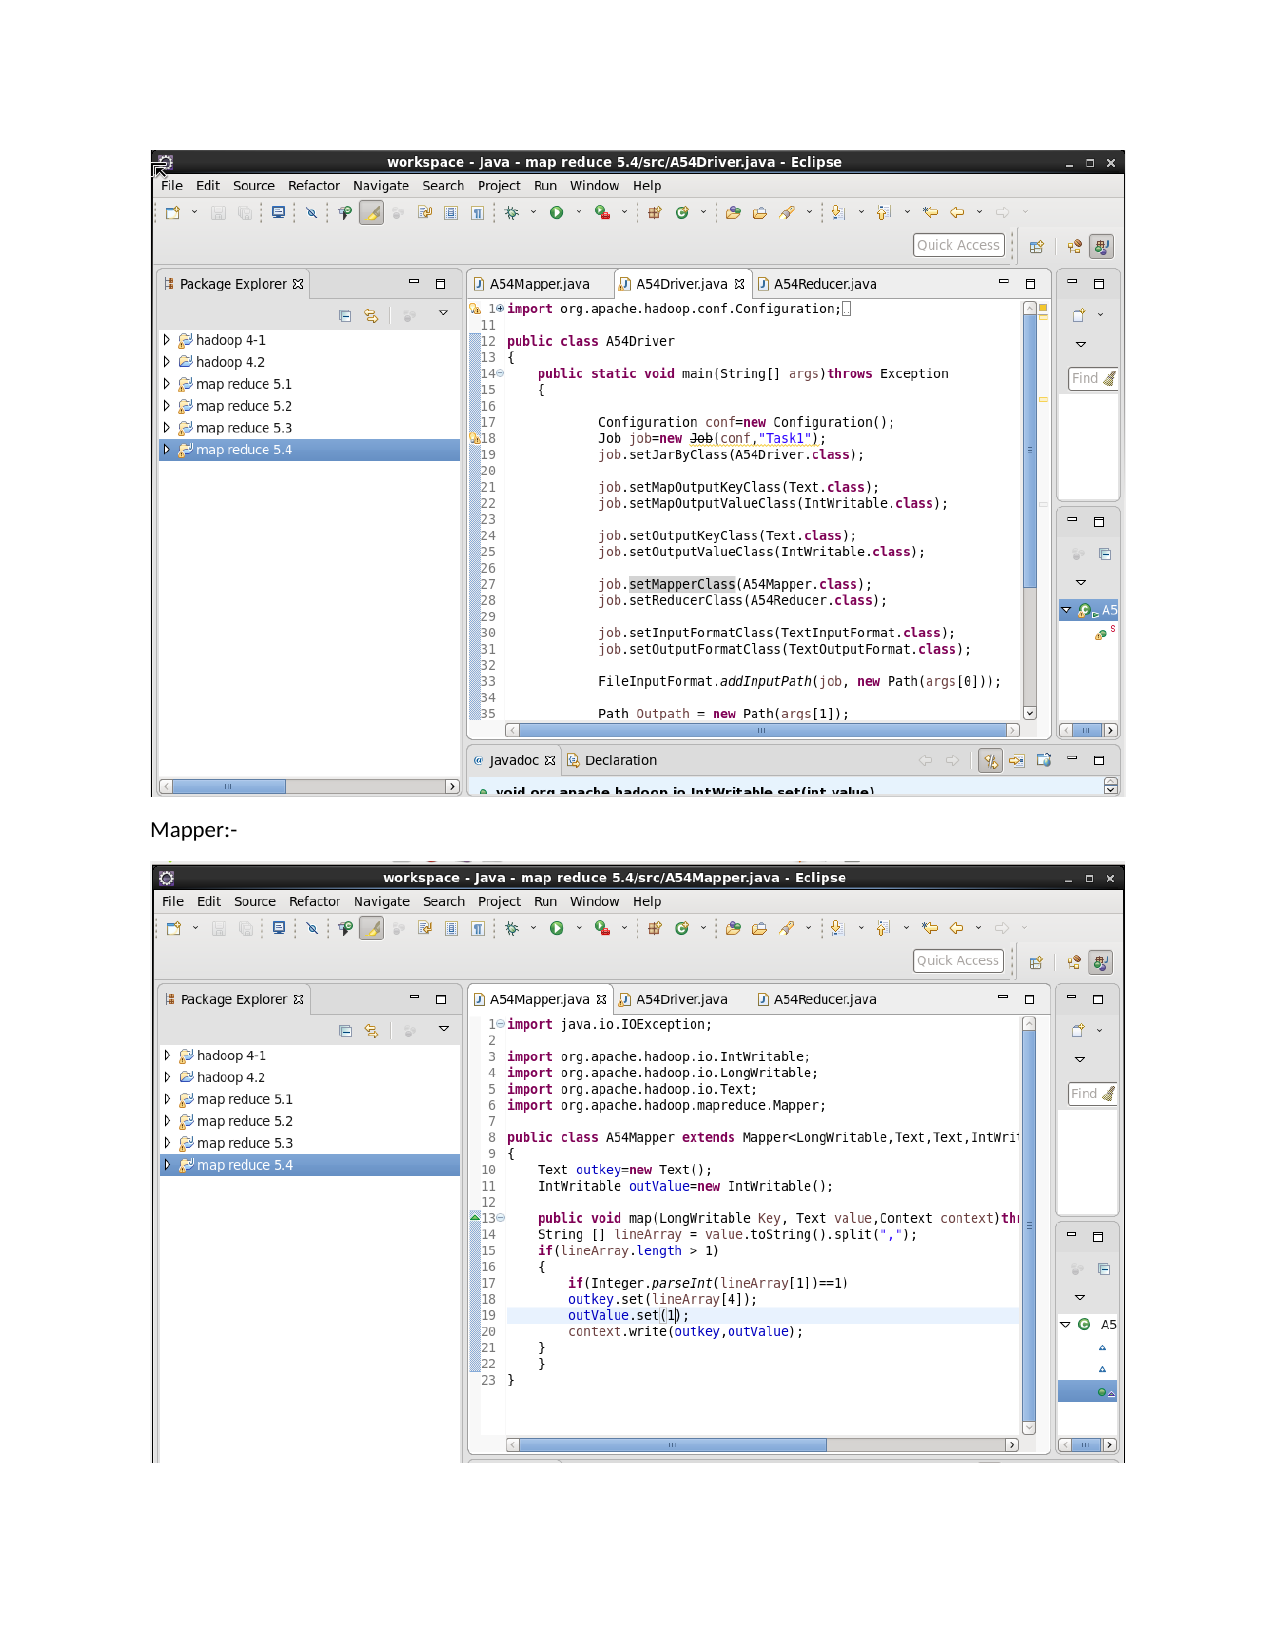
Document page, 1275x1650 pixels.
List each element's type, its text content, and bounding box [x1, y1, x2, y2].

picture [150, 861, 1125, 1463]
text Mapper:- [150, 815, 1125, 843]
picture [150, 150, 1125, 797]
